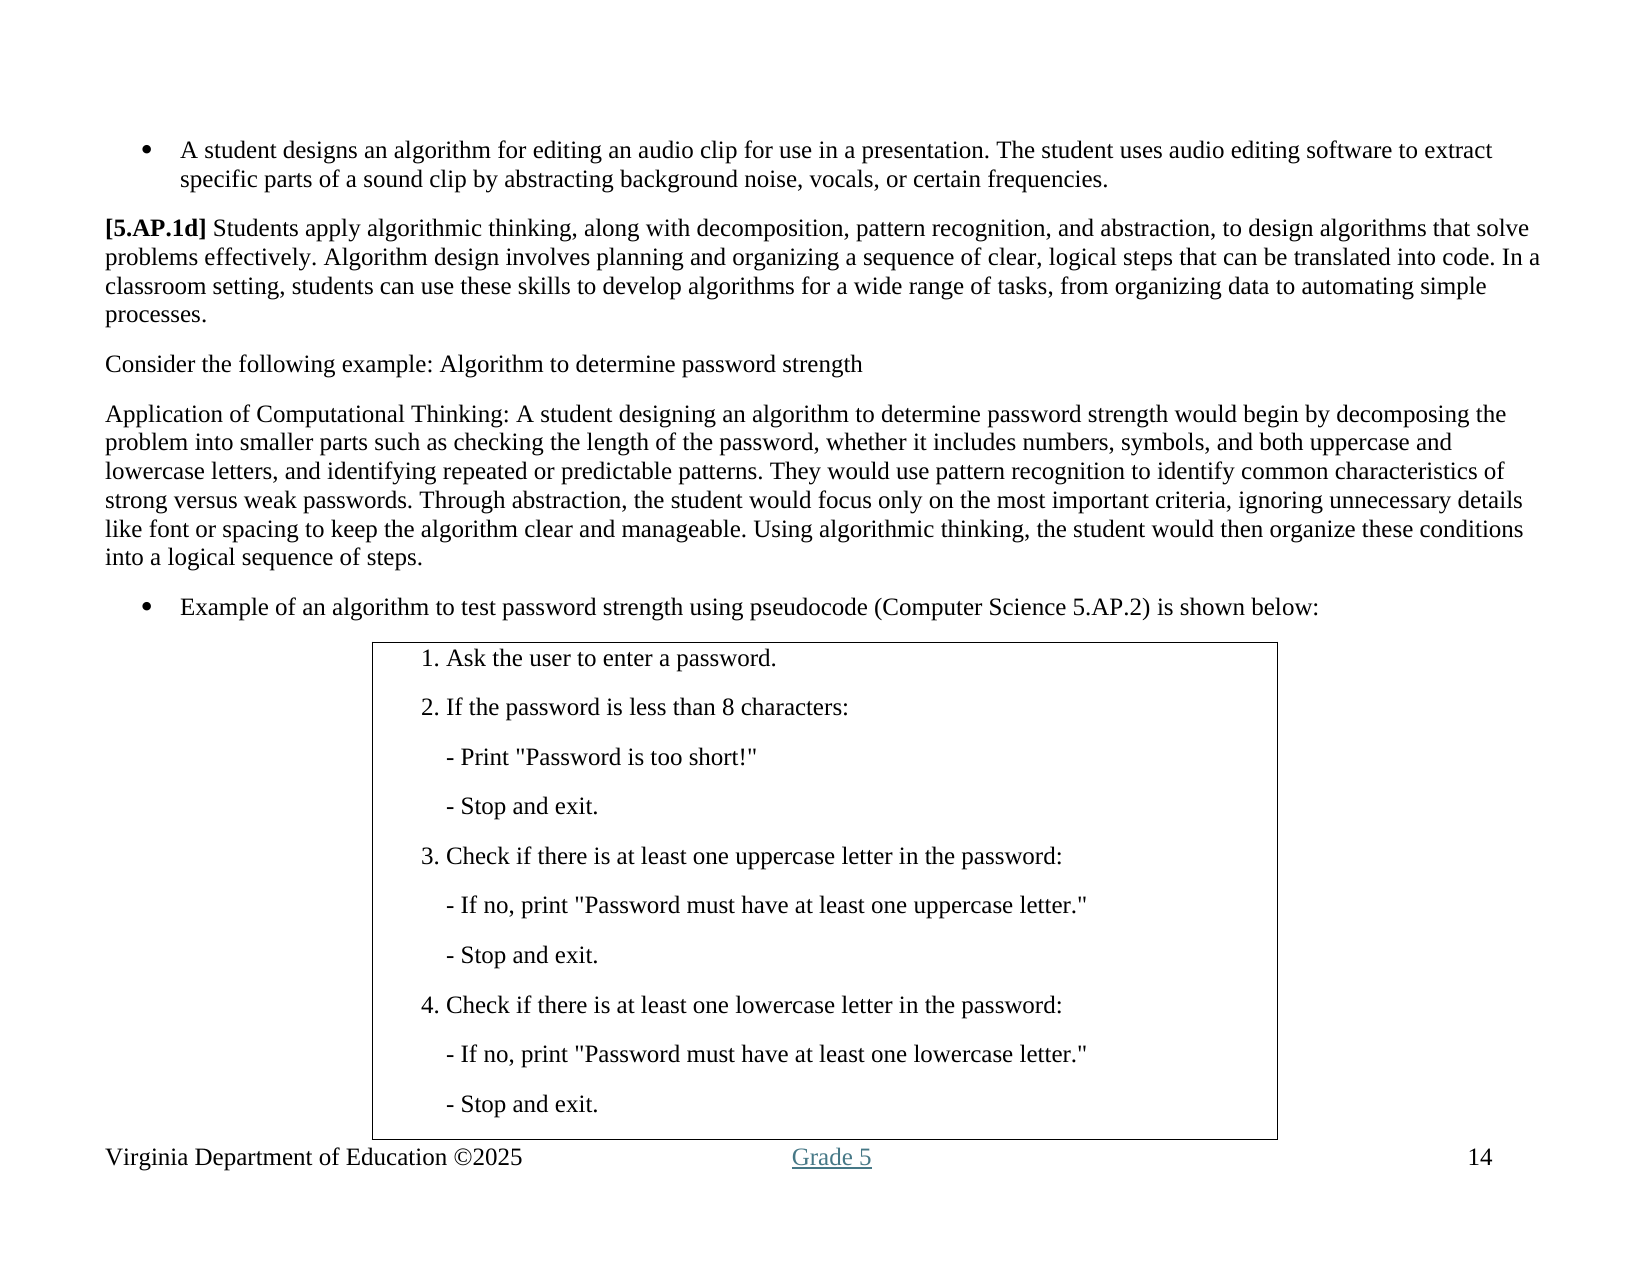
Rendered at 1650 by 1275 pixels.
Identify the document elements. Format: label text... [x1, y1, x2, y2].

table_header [373, 643, 1277, 1138]
list A student designs an algorithm for editing an audio clip for use in a presentation. The student uses audio editing software to extract specific parts of a sound clip by abstracting background noise, vocals, or certain frequencies. [142, 135, 1545, 192]
list Example of an algorithm to test password strength using pseudocode (Computer Science 5.AP.2) is shown below: [142, 592, 1545, 621]
text Consider the following example: Algorithm to determine password strength [105, 349, 1545, 378]
text Application of Computational Thinking: A student designing an algorithm to determine password strength would begin by decomposing the problem into smaller parts such as checking the length of the password, whether it includes numbers, symbols, and both uppercase and lowercase letters, and identifying repeated or predictable patterns. They would use pattern recognition to identify common characteristics of strong versus weak passwords. Through abstraction, the student would focus only on the most important criteria, ignoring unnecessary details like font or spacing to keep the algorithm clear and manageable. Using algorithmic thinking, the student would then organize these conditions into a logical sequence of steps. [105, 399, 1545, 571]
text [5.AP.1d] Students apply algorithmic thinking, along with decomposition, pattern recognition, and abstraction, to design algorithms that solve problems effectively. Algorithm design involves planning and organizing a sequence of clear, logical steps that can be translated into code. In a classroom setting, students can use these skills to develop algorithms for a wide range of tasks, from organizing data to automating simple processes. [105, 213, 1545, 328]
